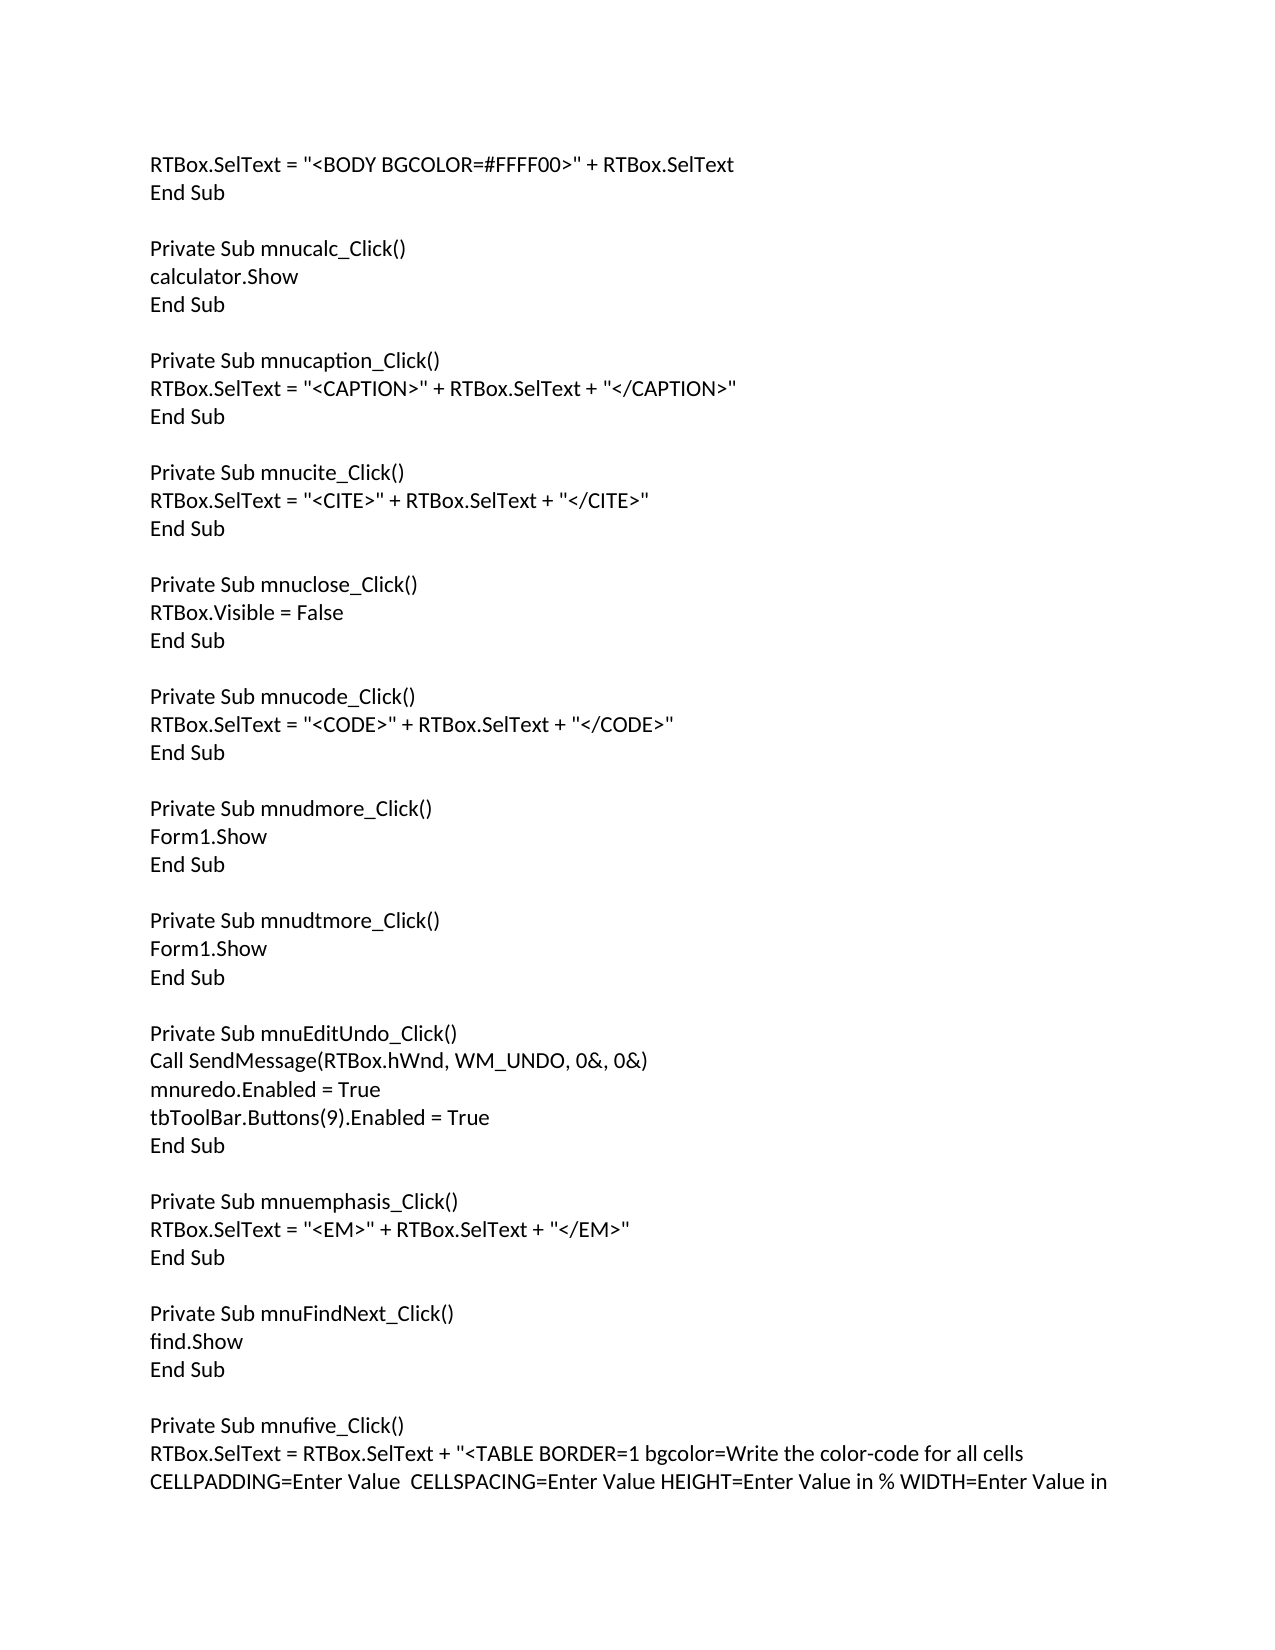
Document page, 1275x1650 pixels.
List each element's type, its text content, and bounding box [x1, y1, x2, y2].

text Private Sub mnudtmore_Click() [150, 907, 1125, 934]
text RTBox.SelText = "<CITE>" + RTBox.SelText + "</CITE>" [150, 486, 1125, 514]
text RTBox.SelText = "<CODE>" + RTBox.SelText + "</CODE>" [150, 710, 1125, 738]
text calculator.Show [150, 262, 1125, 290]
text End Sub [150, 1355, 1125, 1383]
text End Sub [150, 290, 1125, 318]
text RTBox.SelText = "<BODY BGCOLOR=#FFFF00>" + RTBox.SelText [150, 150, 1125, 178]
text End Sub [150, 178, 1125, 206]
text End Sub [150, 963, 1125, 991]
text Private Sub mnuFindNext_Click() [150, 1299, 1125, 1327]
text End Sub [150, 1243, 1125, 1271]
text RTBox.SelText = "<CAPTION>" + RTBox.SelText + "</CAPTION>" [150, 374, 1125, 402]
text End Sub [150, 626, 1125, 654]
text Private Sub mnuclose_Click() [150, 570, 1125, 598]
text Private Sub mnuEditUndo_Click() [150, 1019, 1125, 1047]
text Private Sub mnufive_Click() [150, 1411, 1125, 1439]
text Form1.Show [150, 934, 1125, 963]
text End Sub [150, 402, 1125, 430]
text Private Sub mnudmore_Click() [150, 794, 1125, 822]
text Private Sub mnucite_Click() [150, 458, 1125, 486]
text Private Sub mnucaption_Click() [150, 346, 1125, 374]
text End Sub [150, 738, 1125, 766]
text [150, 1439, 1125, 1495]
text find.Show [150, 1327, 1125, 1355]
text Private Sub mnucalc_Click() [150, 234, 1125, 262]
text Call SendMessage(RTBox.hWnd, WM_UNDO, 0&, 0&) [150, 1047, 1125, 1075]
text End Sub [150, 851, 1125, 878]
text End Sub [150, 514, 1125, 542]
text Private Sub mnuemphasis_Click() [150, 1187, 1125, 1215]
text End Sub [150, 1131, 1125, 1159]
text Form1.Show [150, 822, 1125, 851]
text mnuredo.Enabled = True [150, 1075, 1125, 1103]
text Private Sub mnucode_Click() [150, 682, 1125, 710]
text RTBox.SelText = "<EM>" + RTBox.SelText + "</EM>" [150, 1215, 1125, 1243]
text RTBox.Visible = False [150, 598, 1125, 626]
text tbToolBar.Buttons(9).Enabled = True [150, 1103, 1125, 1131]
